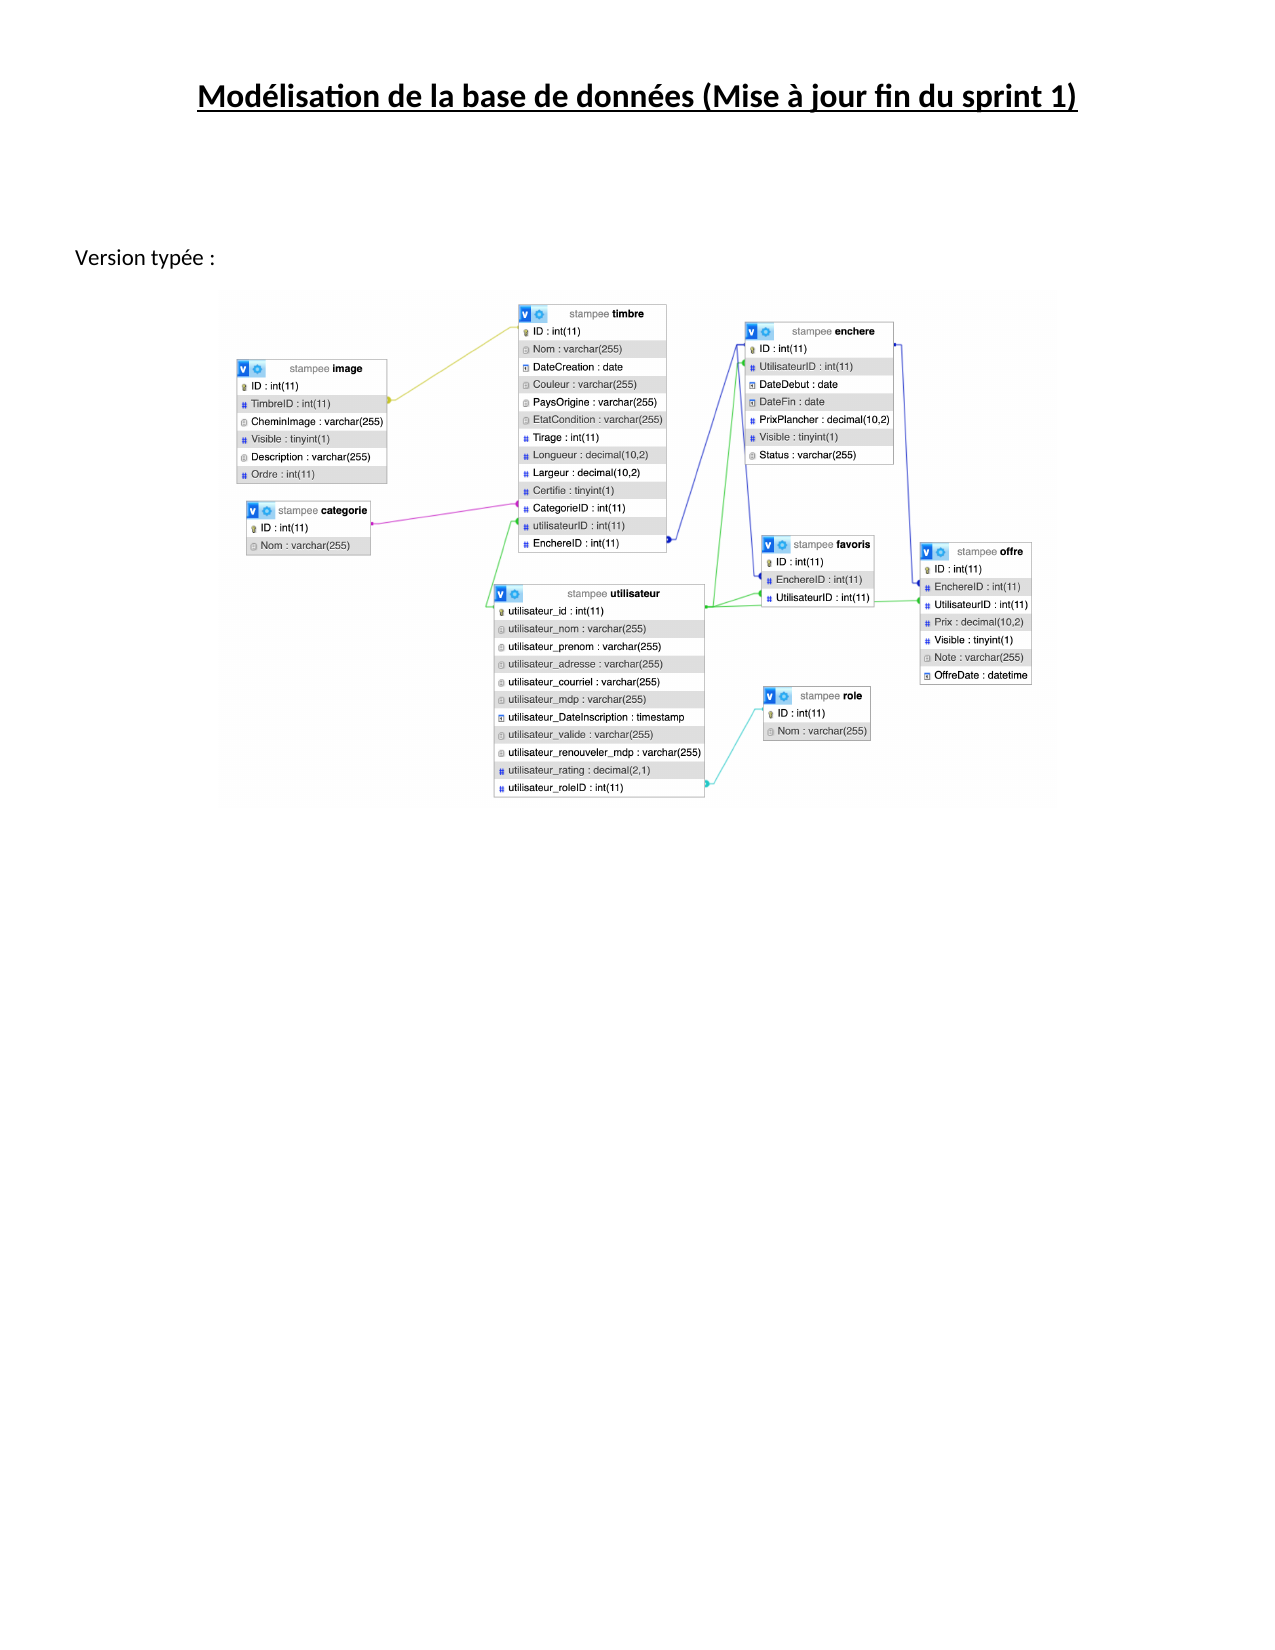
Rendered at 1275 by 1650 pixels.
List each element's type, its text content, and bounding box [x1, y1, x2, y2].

text Modélisation de la base de données (Mise à jour fin du sprint 1) [75, 75, 1200, 116]
text Version typée : [75, 243, 1200, 271]
